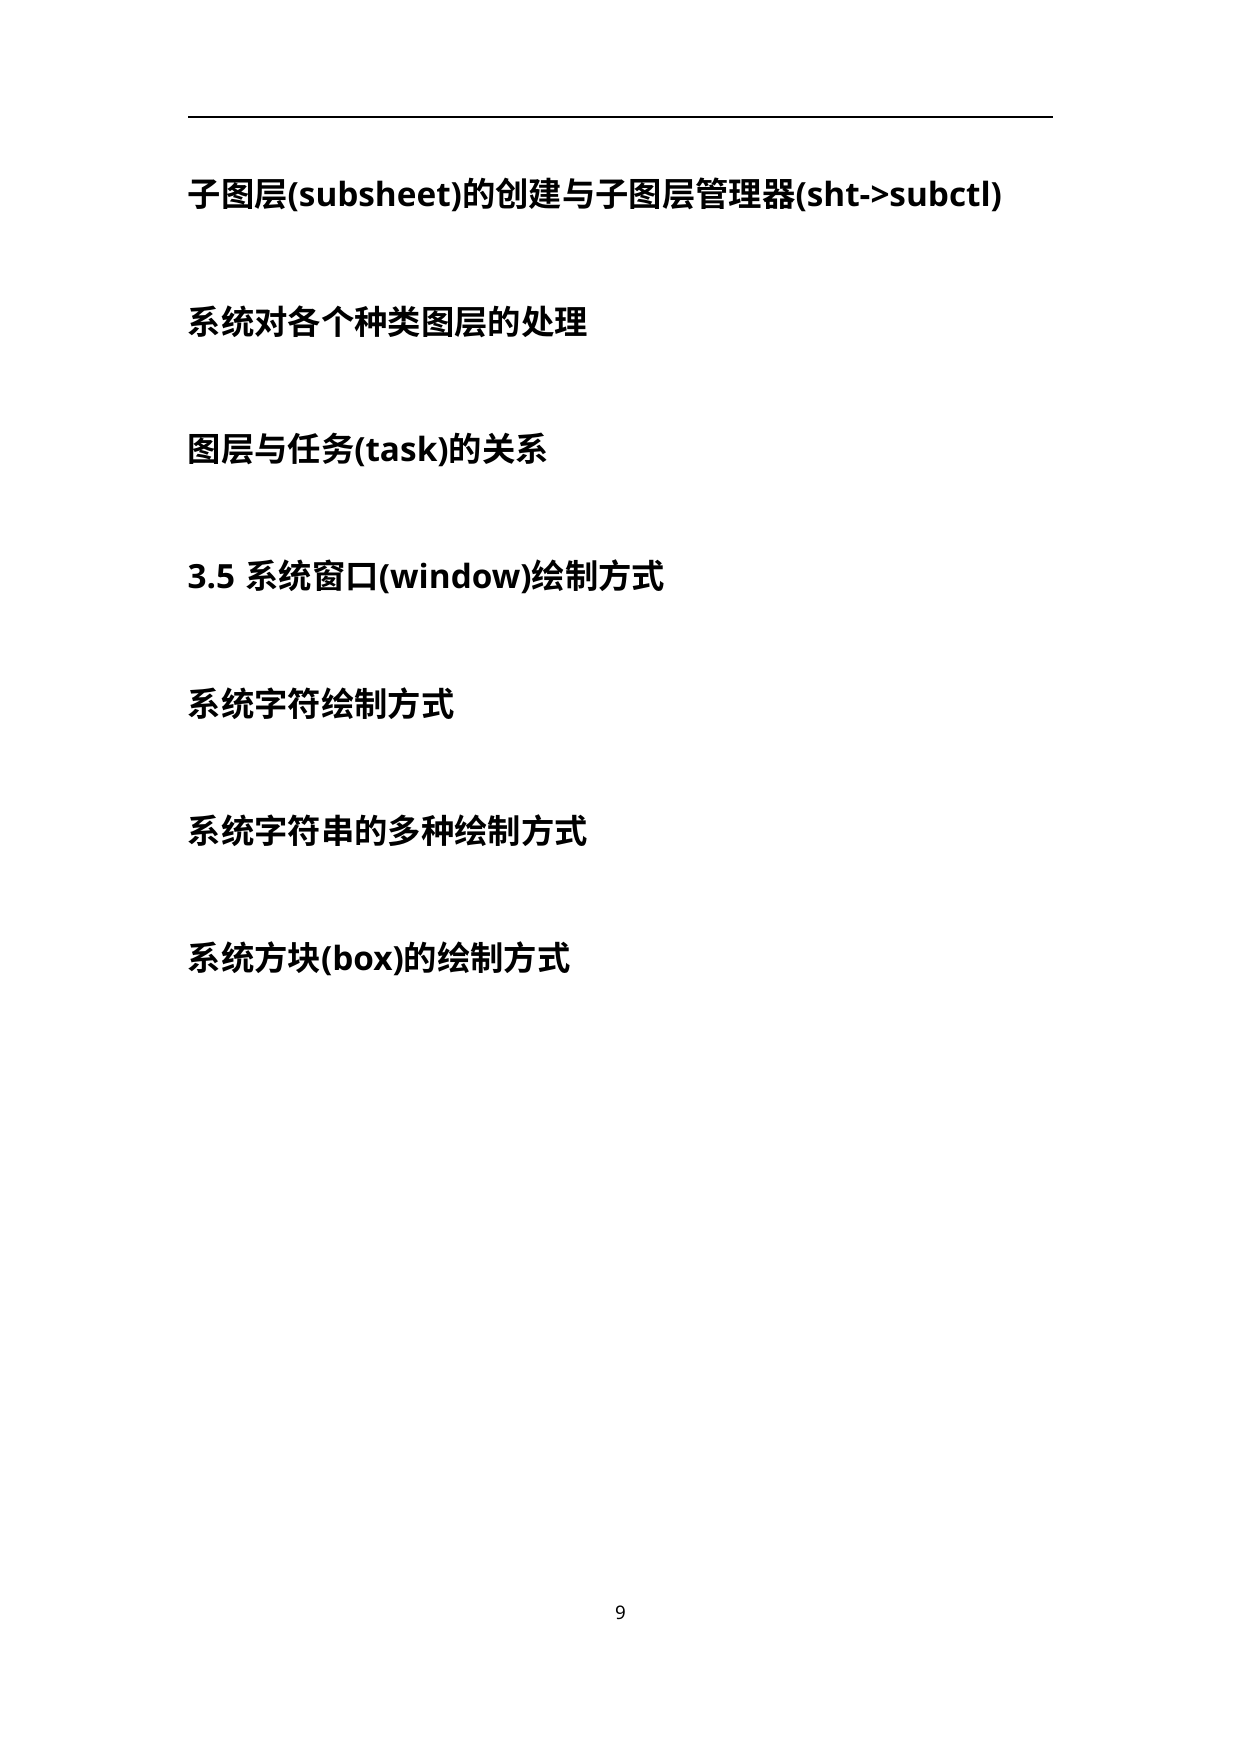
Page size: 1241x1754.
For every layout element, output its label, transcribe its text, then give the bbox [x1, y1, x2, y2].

subtitle 子图层(subsheet)的创建与子图层管理器(sht->subctl) [187, 160, 1053, 225]
subtitle 系统窗口(window)绘制方式 [187, 542, 1053, 607]
subtitle 系统方块(box)的绘制方式 [187, 923, 1053, 988]
subtitle 系统对各个种类图层的处理 [187, 287, 1053, 352]
subtitle 图层与任务(task)的关系 [187, 414, 1053, 479]
subtitle 系统字符串的多种绘制方式 [187, 796, 1053, 861]
subtitle 系统字符绘制方式 [187, 669, 1053, 734]
